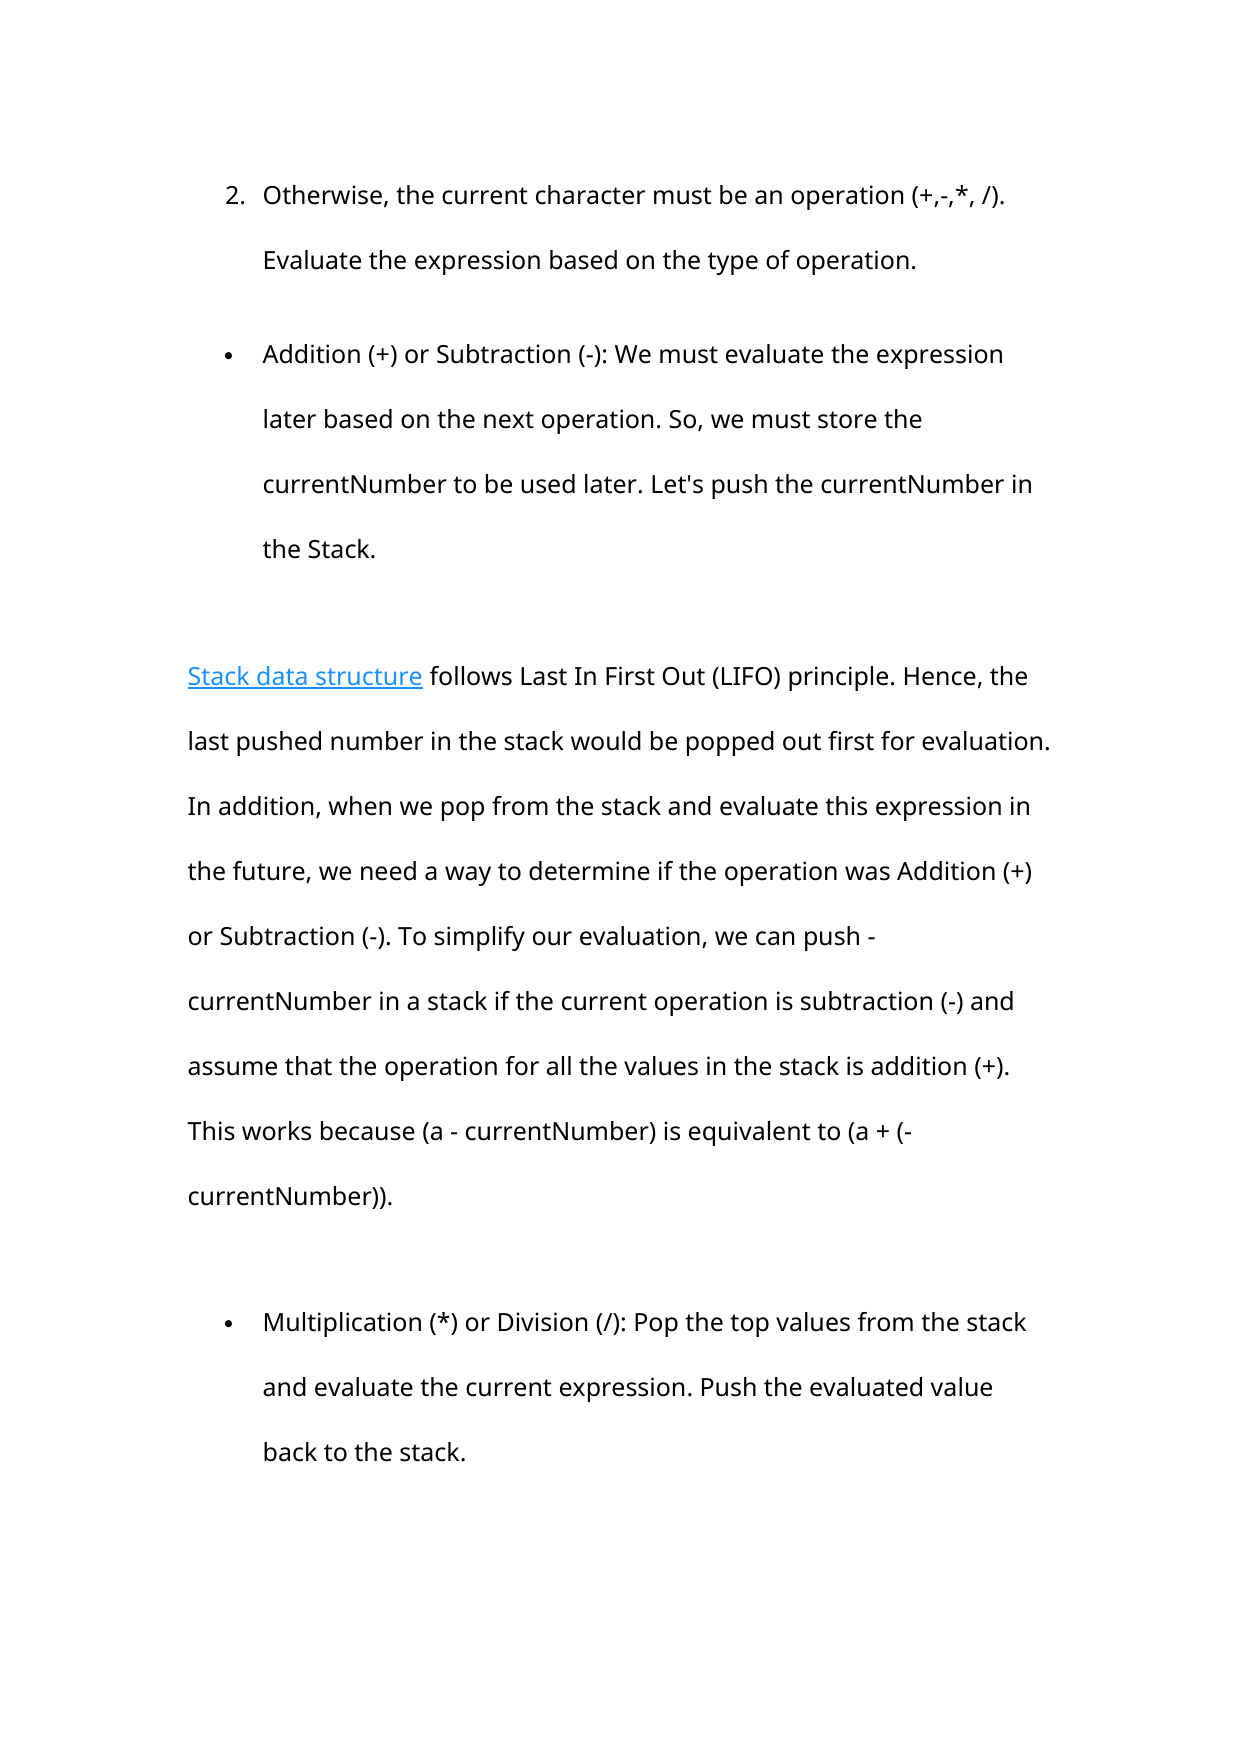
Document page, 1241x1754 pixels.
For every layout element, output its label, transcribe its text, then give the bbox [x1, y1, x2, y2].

text Stack data structure follows Last In First Out (LIFO) principle. Hence, the last pushed number in the stack would be popped out first for evaluation. In addition, when we pop from the stack and evaluate this expression in the future, we need a way to determine if the operation was Addition (+) or Subtraction (-). To simplify our evaluation, we can push -currentNumber in a stack if the current operation is subtraction (-) and assume that the operation for all the values in the stack is addition (+). This works because (a - currentNumber) is equivalent to (a + (-currentNumber)). [187, 643, 1053, 1228]
list Addition (+) or Subtraction (-): We must evaluate the expression later based on the next operation. So, we must store the currentNumber to be used later. Let's push the currentNumber in the Stack. [225, 321, 1053, 581]
list Otherwise, the current character must be an operation (+,-,*, /). Evaluate the expression based on the type of operation. [225, 162, 1053, 292]
list Multiplication (*) or Division (/): Pop the top values from the stack and evaluate the current expression. Push the evaluated value back to the stack. [225, 1289, 1053, 1484]
